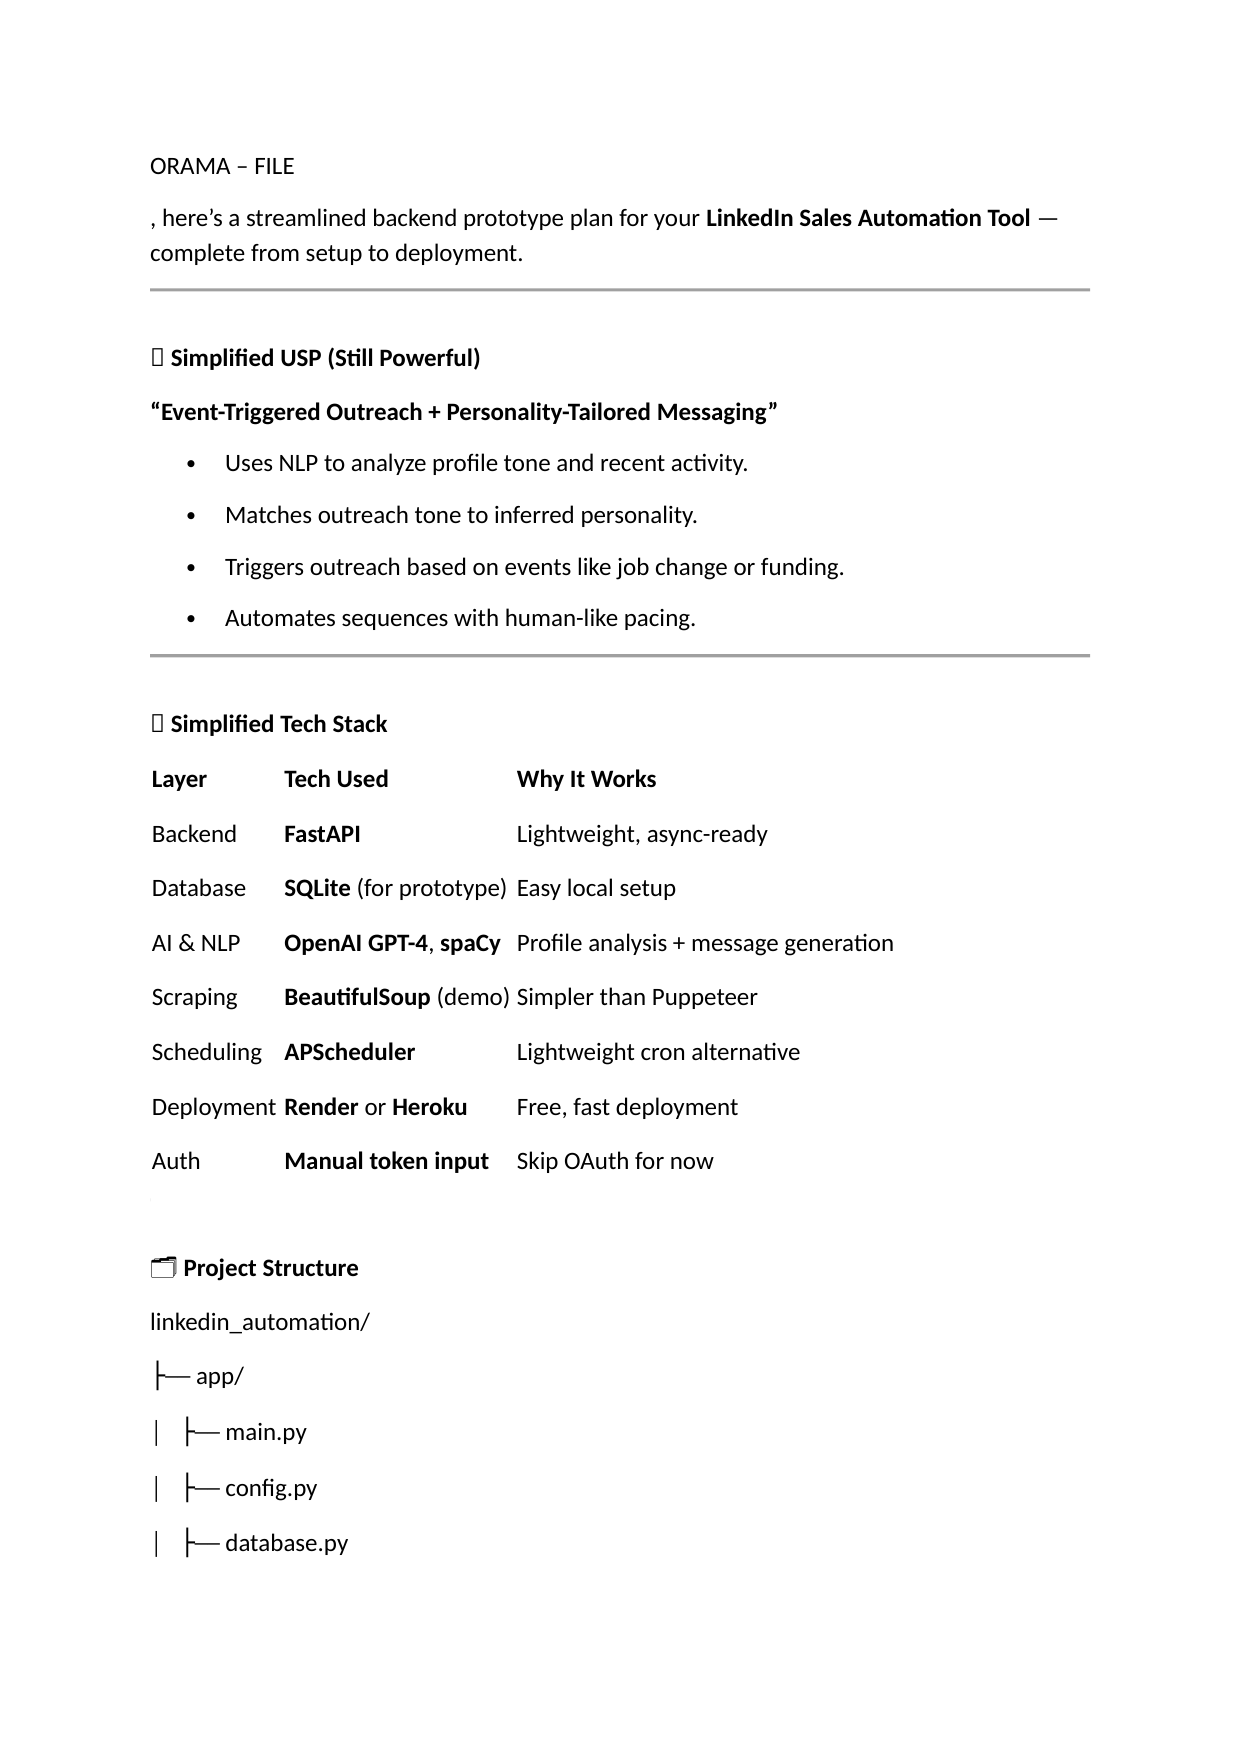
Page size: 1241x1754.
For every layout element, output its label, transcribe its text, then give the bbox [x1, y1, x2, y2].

text 🧰 Simplified Tech Stack [150, 706, 1090, 740]
text ├── app/ [150, 1357, 1090, 1392]
text 🗂️ Project Structure [150, 1250, 1090, 1284]
list Automates sequences with human-like pacing. [187, 602, 1090, 633]
table_cell Lightweight cron alternative [515, 1035, 901, 1089]
text “Event-Triggered Outreach + Personality-Tailored Messaging” [150, 396, 1090, 426]
table_cell BeautifulSoup (demo) [283, 980, 515, 1034]
table_header Why It Works [515, 762, 901, 816]
table_cell Profile analysis + message generation [515, 925, 901, 980]
table_cell Lightweight, async-ready [515, 816, 901, 871]
table_cell AI & NLP [150, 925, 283, 980]
table_cell Easy local setup [515, 871, 901, 925]
text , here’s a streamlined backend prototype plan for your LinkedIn Sales Automation Tool — complete from setup to deployment. [150, 202, 1090, 267]
table_cell Scheduling [150, 1035, 283, 1089]
text │ ├── config.py [150, 1469, 1090, 1503]
table_cell Render or Heroku [283, 1089, 515, 1144]
table_cell Auth [150, 1144, 283, 1198]
table_cell FastAPI [283, 816, 515, 871]
text linkedin_automation/ [150, 1306, 1090, 1336]
table_header Layer [150, 762, 283, 816]
table_cell Scraping [150, 980, 283, 1034]
table_cell Skip OAuth for now [515, 1144, 901, 1198]
text │ ├── main.py [150, 1413, 1090, 1447]
text ORAMA – FILE [150, 150, 1090, 181]
table_cell Deployment [150, 1089, 283, 1144]
table_cell Simpler than Puppeteer [515, 980, 901, 1034]
list Matches outreach tone to inferred personality. [187, 499, 1090, 530]
text 🎯 Simplified USP (Still Powerful) [150, 340, 1090, 374]
table_cell SQLite (for prototype) [283, 871, 515, 925]
text │ ├── database.py [150, 1525, 1090, 1559]
table_cell Manual token input [283, 1144, 515, 1198]
table_cell OpenAI GPT-4, spaCy [283, 925, 515, 980]
list Uses NLP to analyze profile tone and recent activity. [187, 447, 1090, 478]
table_header Tech Used [283, 762, 515, 816]
list Triggers outreach based on events like job change or funding. [187, 551, 1090, 581]
table_cell Backend [150, 816, 283, 871]
table_cell Free, fast deployment [515, 1089, 901, 1144]
table_cell APScheduler [283, 1035, 515, 1089]
table_cell Database [150, 871, 283, 925]
